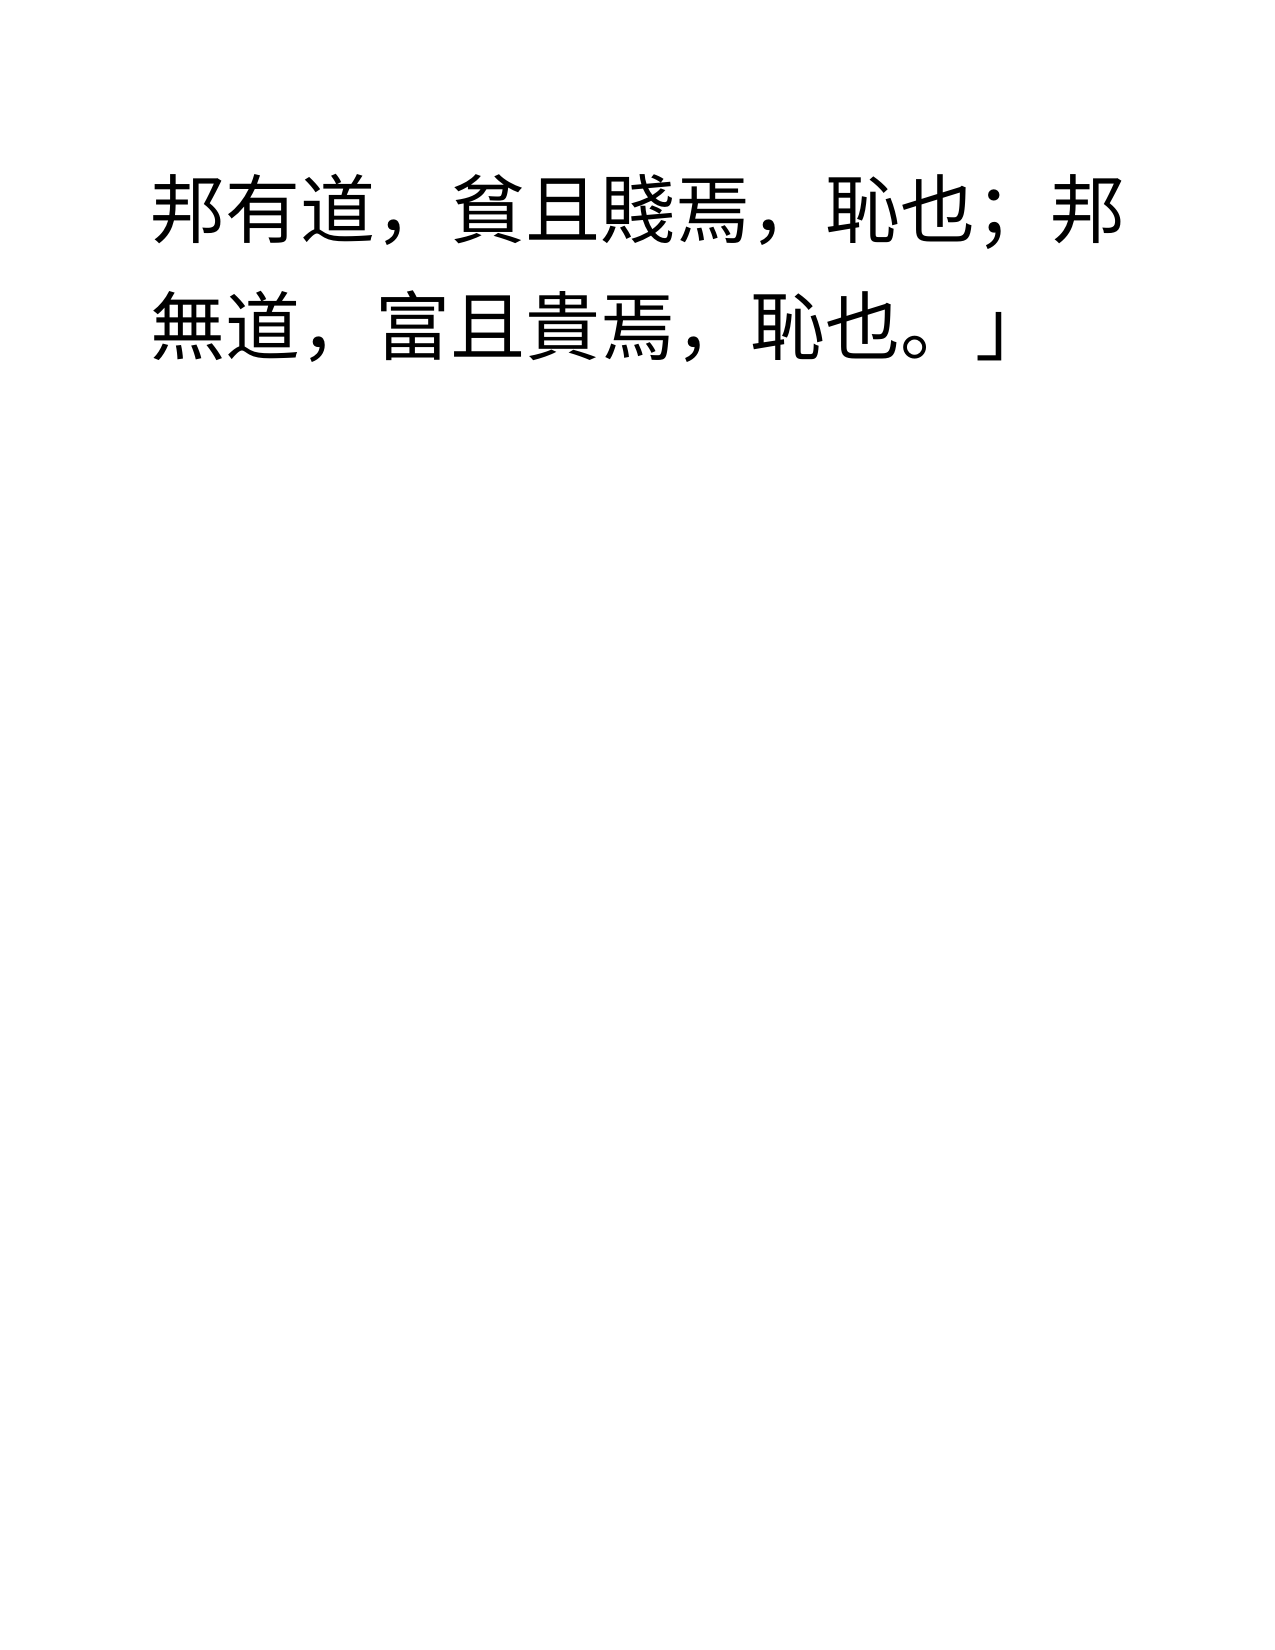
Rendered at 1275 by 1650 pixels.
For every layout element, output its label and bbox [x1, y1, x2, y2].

text [150, 150, 1125, 376]
